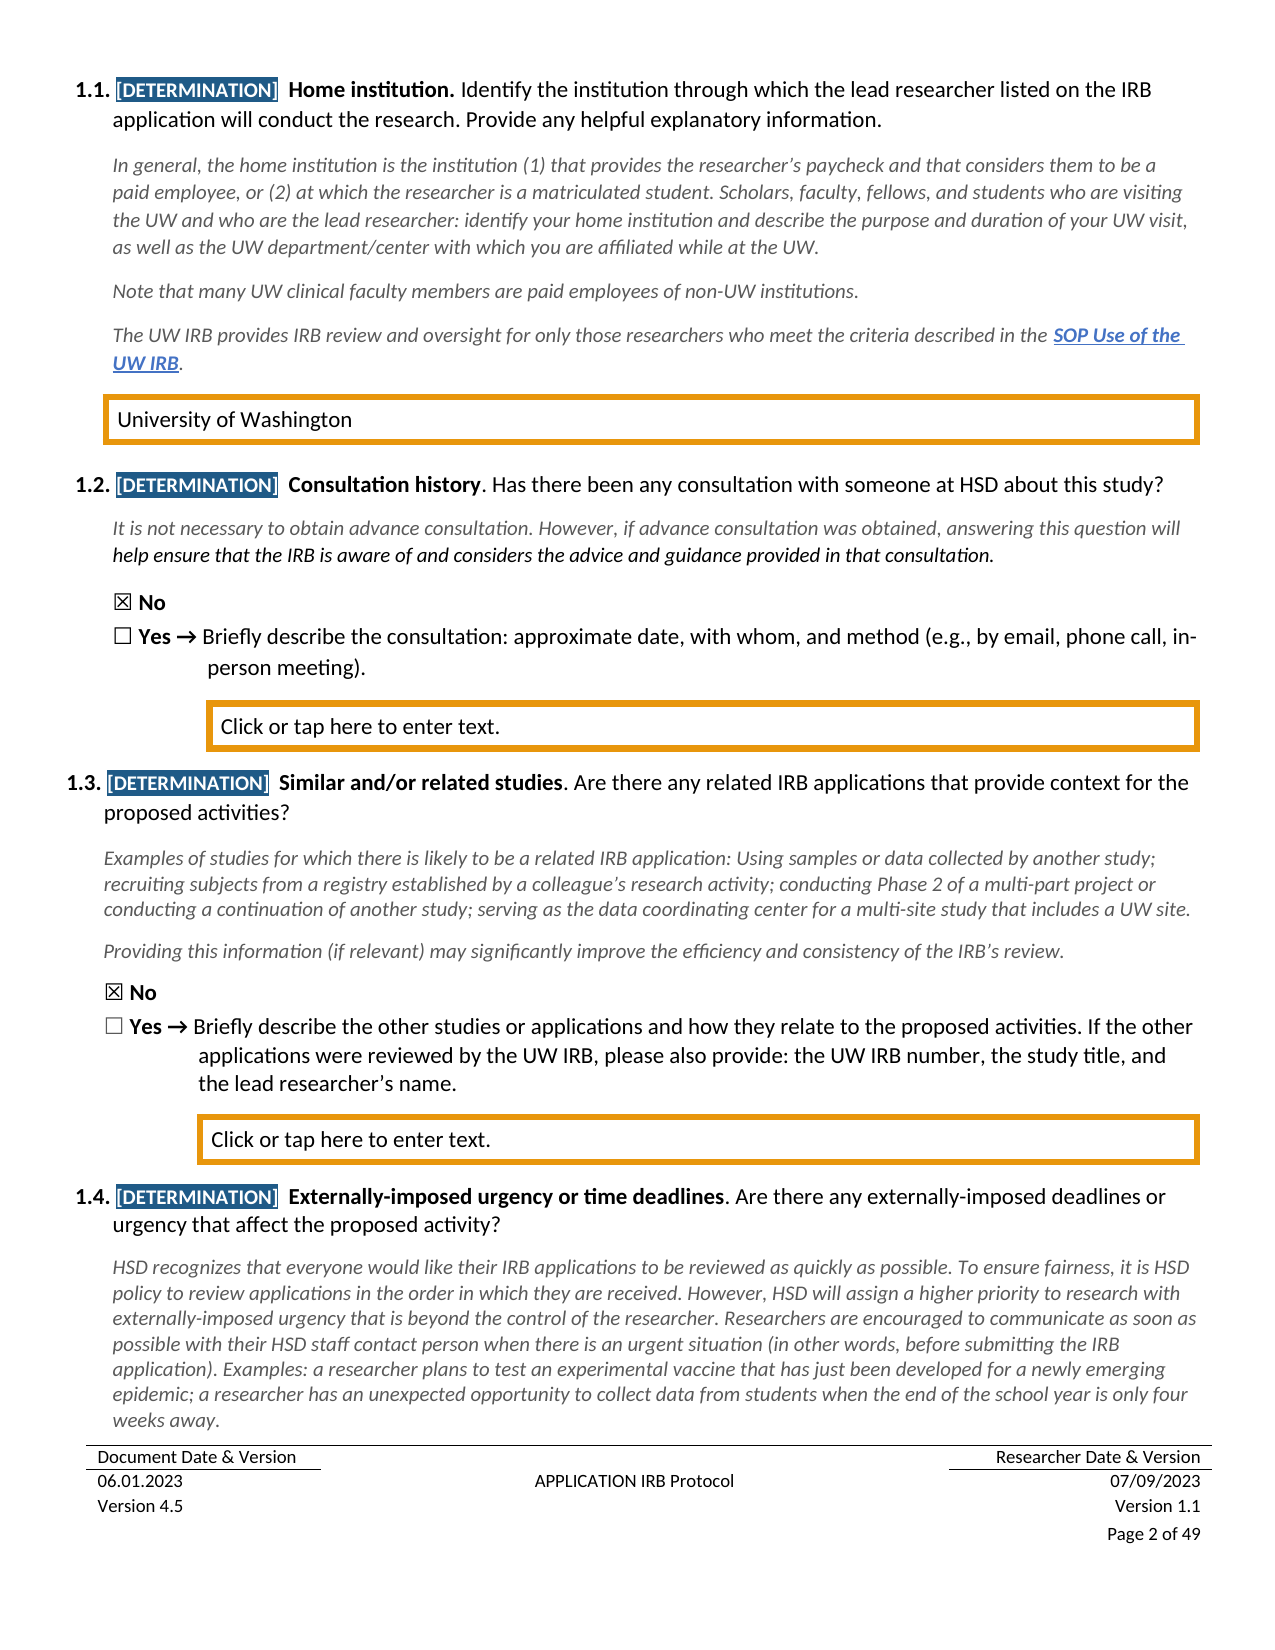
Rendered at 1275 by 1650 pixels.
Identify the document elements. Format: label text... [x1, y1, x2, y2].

text Providing this information (if relevant) may significantly improve the efficiency and consistency of the IRB’s review. [103, 938, 1200, 964]
text No [112, 586, 1200, 617]
text 1.3. [DETERMINATION] Similar and/or related studies. Are there any related IRB applications that provide context for the proposed activities? [66, 768, 1200, 826]
text The UW IRB provides IRB review and oversight for only those researchers who meet the criteria described in the SOP Use of the UW IRB. [112, 322, 1200, 375]
text Yes → Briefly describe the other studies or applications and how they relate to the proposed activities. If the other applications were reviewed by the UW IRB, please also provide: the UW IRB number, the study title, and the lead researcher’s name. [103, 1010, 1200, 1097]
text Note that many UW clinical faculty members are paid employees of non-UW institutions. [112, 278, 1200, 304]
text 1.1. [DETERMINATION] Home institution. Identify the institution through which the lead researcher listed on the IRB application will conduct the research. Provide any helpful explanatory information. [75, 75, 1200, 133]
text Examples of studies for which there is likely to be a related IRB application: Using samples or data collected by another study; recruiting subjects from a registry established by a colleague’s research activity; conducting Phase 2 of a multi-part project or conducting a continuation of another study; serving as the data coordinating center for a multi-site study that includes a UW site. [103, 845, 1200, 922]
table_header University of Washington [109, 400, 1194, 439]
text No [103, 976, 1200, 1007]
text It is not necessary to obtain advance consultation. However, if advance consultation was obtained, answering this question will help ensure that the IRB is aware of and considers the advice and guidance provided in that consultation. [112, 515, 1200, 568]
text Yes → Briefly describe the consultation: approximate date, with whom, and method (e.g., by email, phone call, in-person meeting). [112, 620, 1200, 681]
text 1.4. [DETERMINATION] Externally-imposed urgency or time deadlines. Are there any externally-imposed deadlines or urgency that affect the proposed activity? [75, 1182, 1200, 1238]
text 1.2. [DETERMINATION] Consultation history. Has there been any consultation with someone at HSD about this study? [75, 470, 1200, 498]
text In general, the home institution is the institution (1) that provides the researcher’s paycheck and that considers them to be a paid employee, or (2) at which the researcher is a matriculated student. Scholars, faculty, fellows, and students who are visiting the UW and who are the lead researcher: identify your home institution and describe the purpose and duration of your UW visit, as well as the UW department/center with which you are affiliated while at the UW. [112, 152, 1200, 260]
